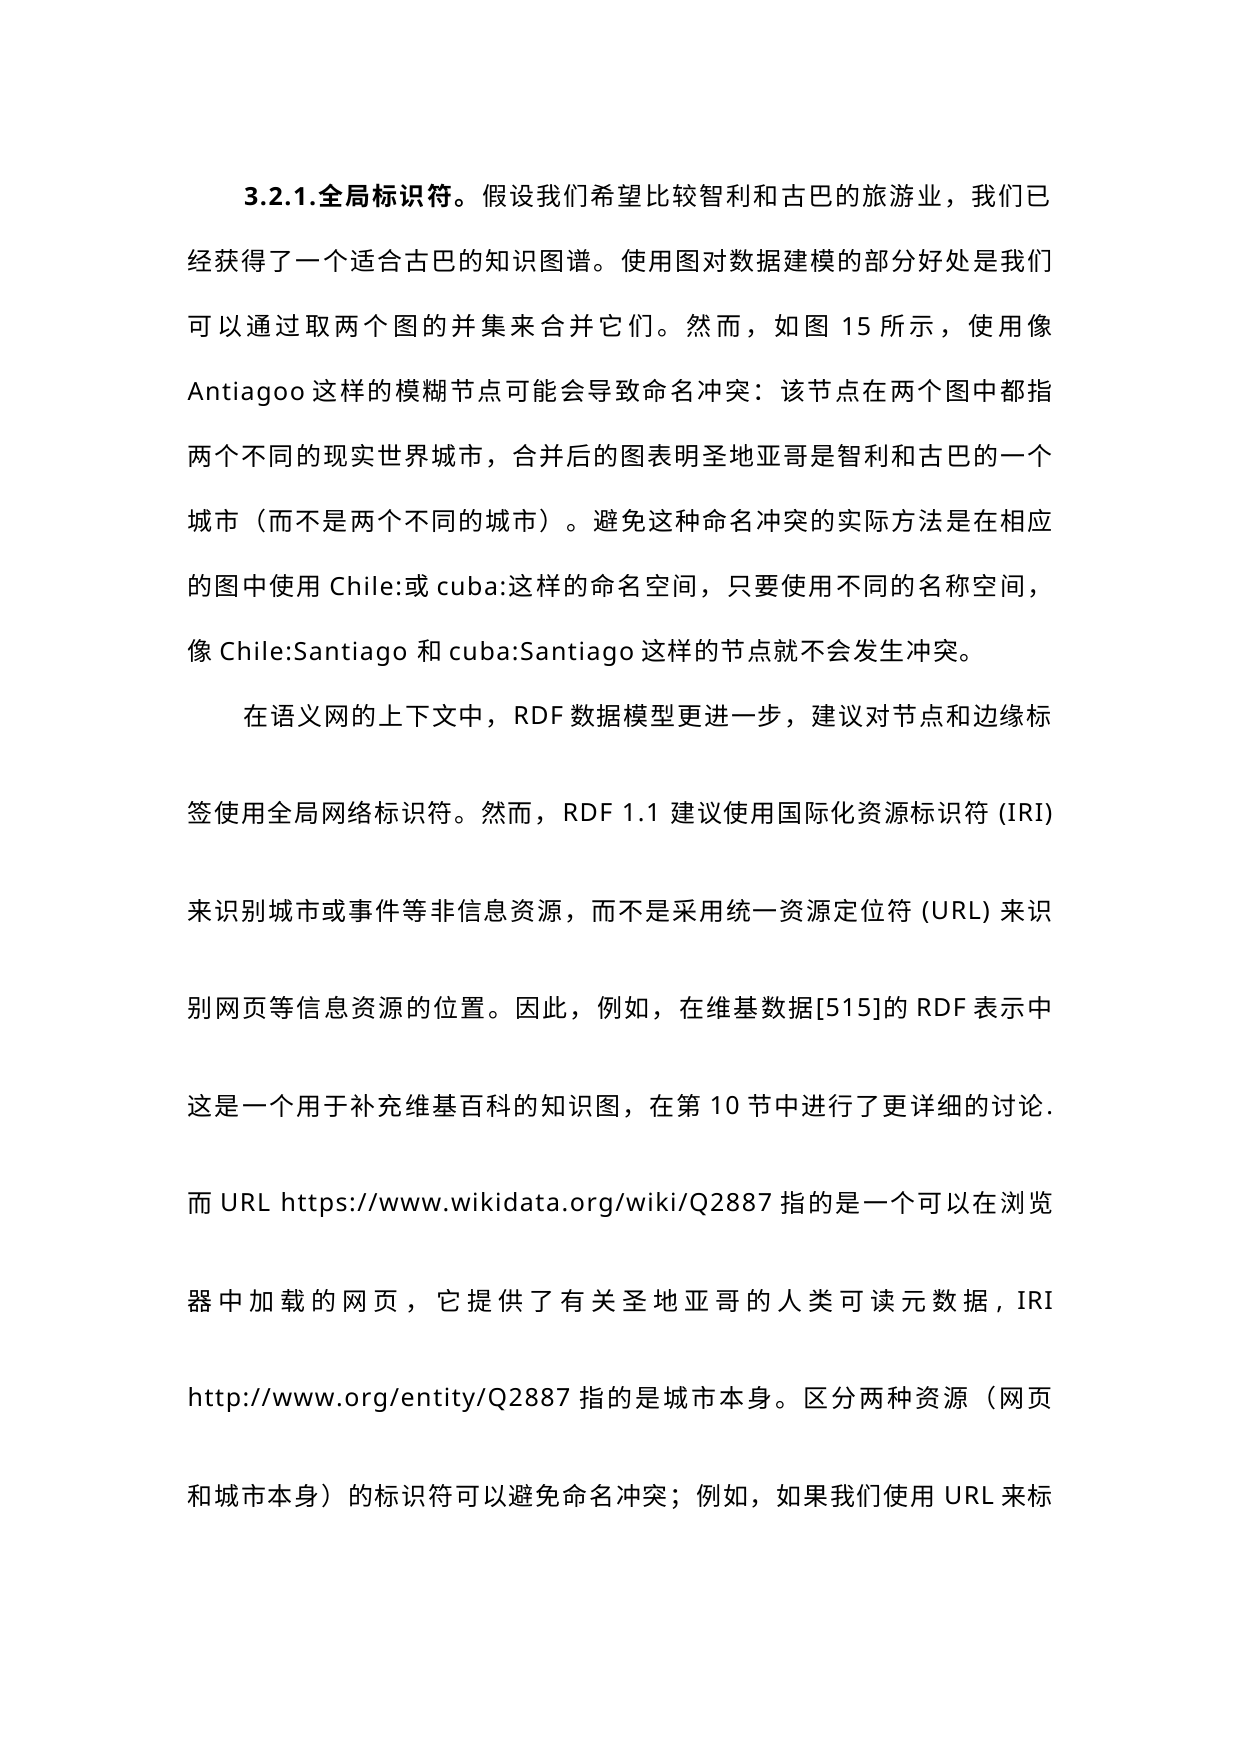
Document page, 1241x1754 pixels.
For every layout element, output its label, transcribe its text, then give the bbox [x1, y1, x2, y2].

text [187, 682, 1053, 1527]
text 3.2.1.全局标识符。假设我们希望比较智利和古巴的旅游业，我们已经获得了一个适合古巴的知识图谱。使用图对数据建模的部分好处是我们可以通过取两个图的并集来合并它们。然而，如图15所示，使用像Antiagoo这样的模糊节点可能会导致命名冲突：该节点在两个图中都指两个不同的现实世界城市，合并后的图表明圣地亚哥是智利和古巴的一个城市（而不是两个不同的城市）。避免这种命名冲突的实际方法是在相应的图中使用Chile:或cuba:这样的命名空间，只要使用不同的名称空间，像Chile:Santiago 和cuba:Santiago这样的节点就不会发生冲突。 [187, 162, 1053, 682]
